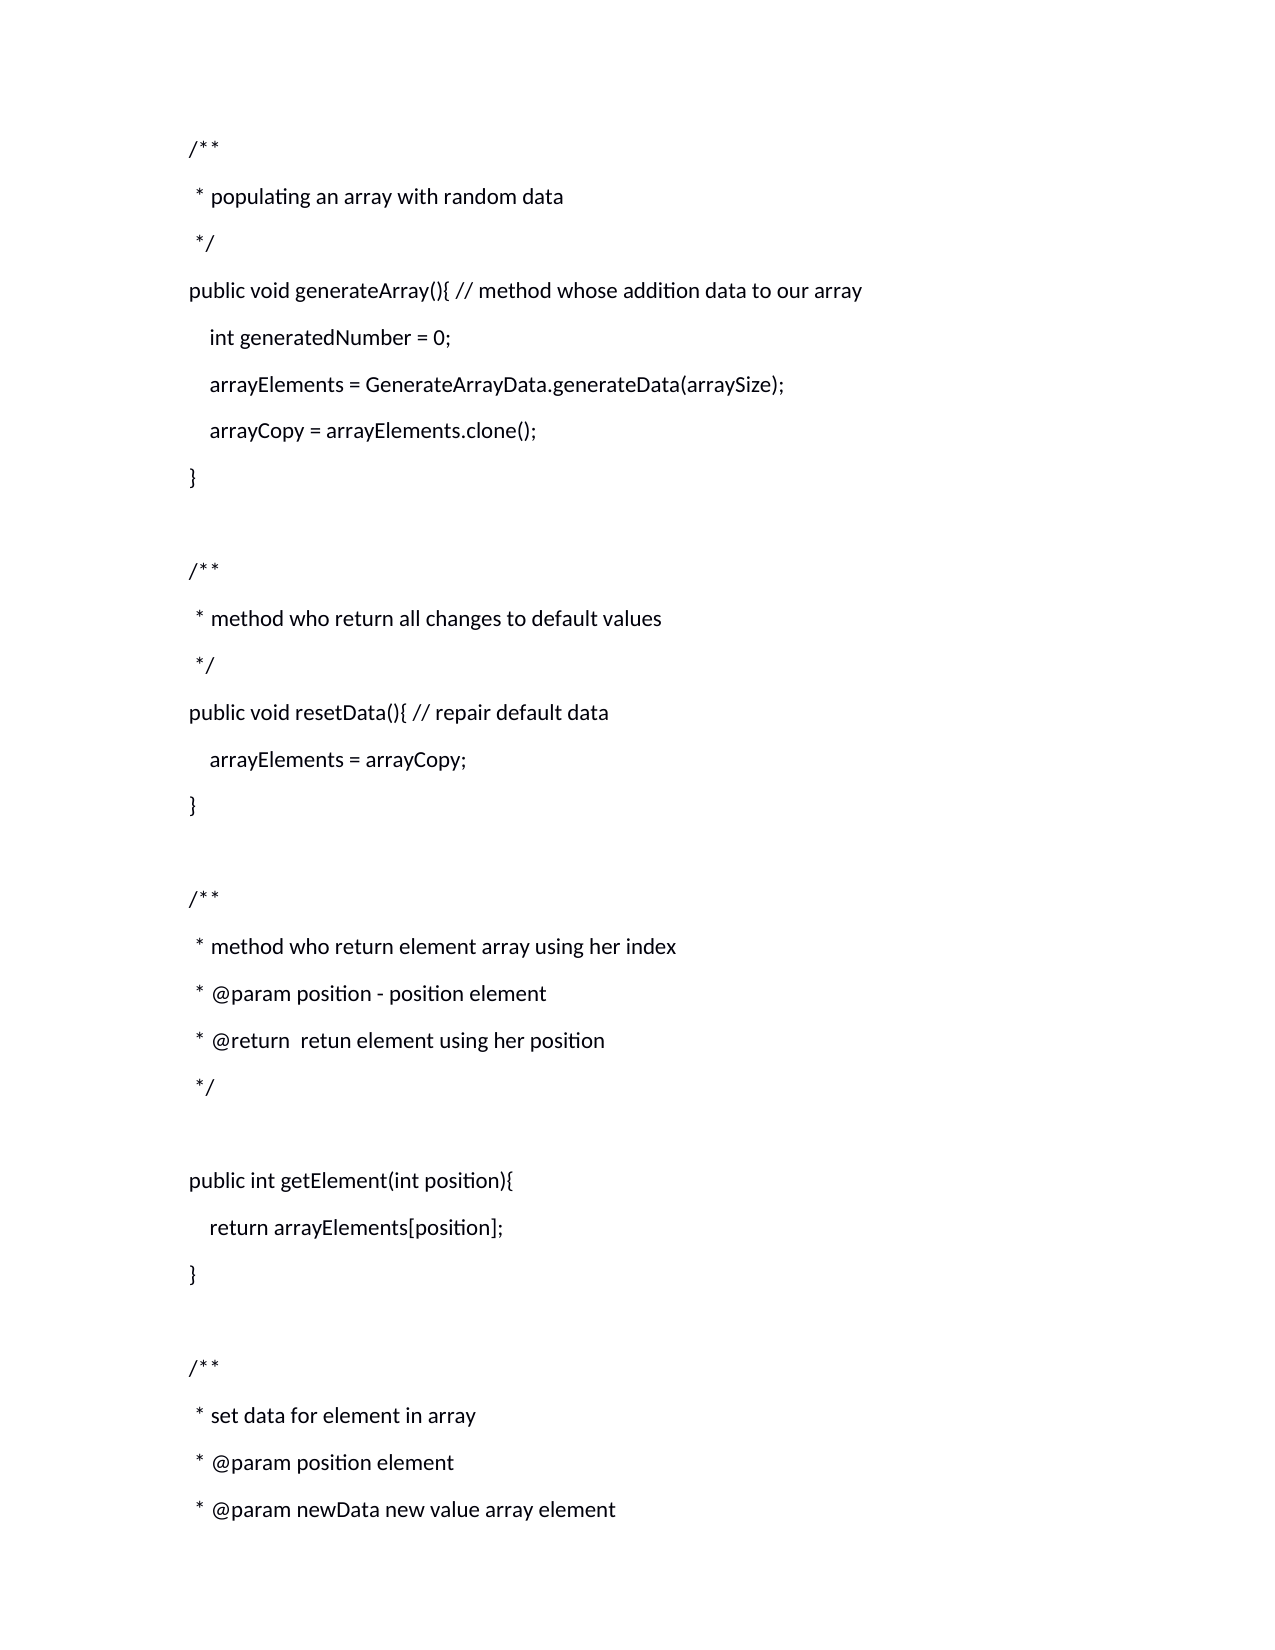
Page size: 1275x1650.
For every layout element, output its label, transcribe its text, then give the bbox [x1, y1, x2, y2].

text */ [148, 1073, 1186, 1101]
text public void generateArray(){ // method whose addition data to our array [148, 276, 1186, 304]
text * @param position element [148, 1448, 1186, 1476]
text /** [148, 135, 1186, 163]
text /** [148, 1354, 1186, 1382]
text } [148, 463, 1186, 492]
text arrayElements = GenerateArrayData.generateData(arraySize); [148, 370, 1186, 398]
text * @return retun element using her position [148, 1026, 1186, 1054]
text int generatedNumber = 0; [148, 323, 1186, 351]
text return arrayElements[position]; [148, 1213, 1186, 1242]
text public int getElement(int position){ [148, 1167, 1186, 1195]
text * set data for element in array [148, 1401, 1186, 1429]
text * method who return element array using her index [148, 932, 1186, 960]
text * @param position - position element [148, 979, 1186, 1007]
text * @param newData new value array element [148, 1495, 1186, 1523]
text /** [148, 557, 1186, 585]
text */ [148, 229, 1186, 257]
text arrayCopy = arrayElements.clone(); [148, 417, 1186, 445]
text arrayElements = arrayCopy; [148, 745, 1186, 773]
text } [148, 1260, 1186, 1288]
text } [148, 792, 1186, 820]
text * populating an array with random data [148, 182, 1186, 210]
text public void resetData(){ // repair default data [148, 698, 1186, 726]
text */ [148, 651, 1186, 679]
text * method who return all changes to default values [148, 604, 1186, 632]
text /** [148, 885, 1186, 913]
